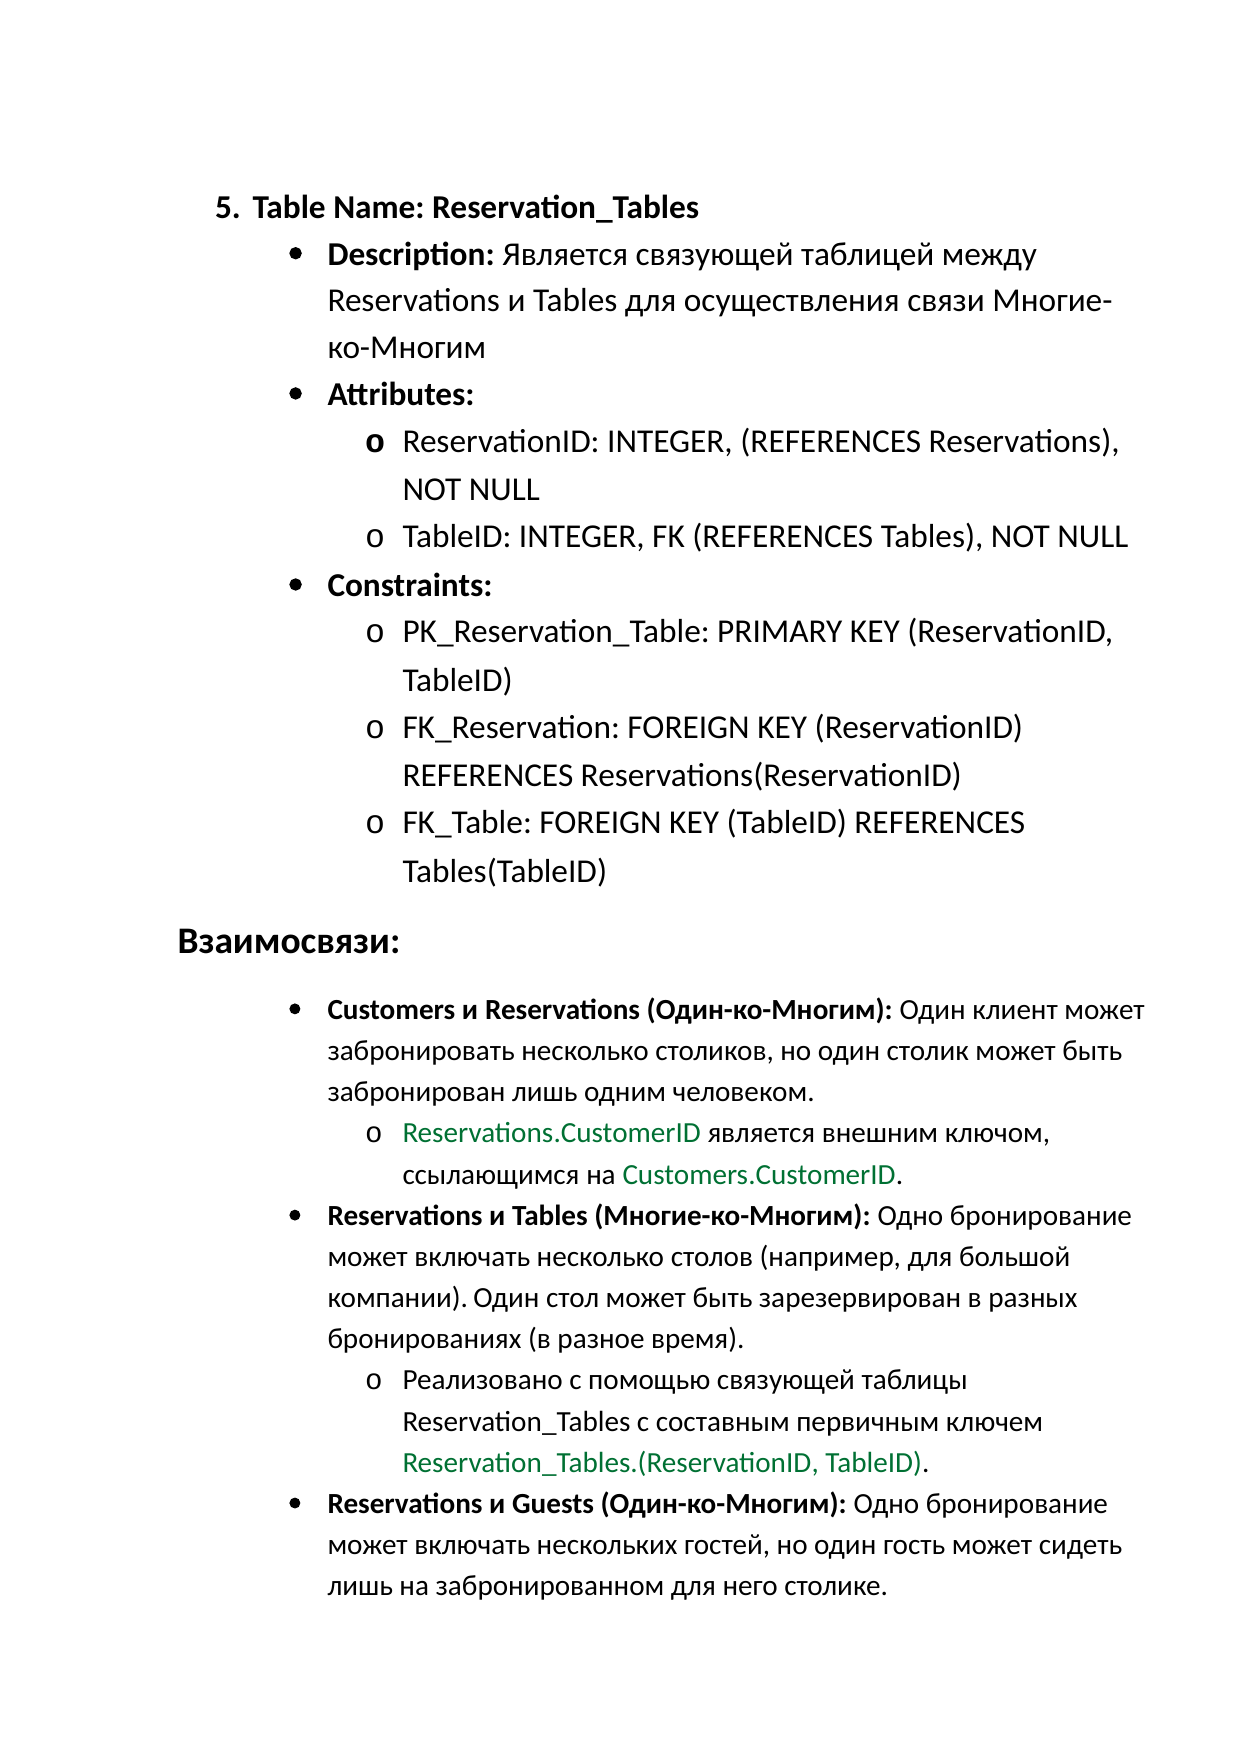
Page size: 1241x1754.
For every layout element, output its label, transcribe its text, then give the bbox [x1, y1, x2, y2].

list ReservationID: INTEGER, (REFERENCES Reservations), NOT NULL [365, 419, 1152, 509]
list TableID: INTEGER, FK (REFERENCES Tables), NOT NULL [365, 515, 1152, 557]
list Description: Является связующей таблицей между Reservations и Tables для осуществления связи Многие-ко-Многим [290, 232, 1152, 367]
list PK_Reservation_Table: PRIMARY KEY (ReservationID, TableID) [365, 611, 1152, 700]
list FK_Reservation: FOREIGN KEY (ReservationID) REFERENCES Reservations(ReservationID) [365, 706, 1152, 795]
list Customers и Reservations (Один-ко-Многим): Один клиент может забронировать несколько столиков, но один столик может быть забронирован лишь одним человеком. [290, 991, 1152, 1108]
text Взаимосвязи: [177, 917, 1152, 963]
list Reservations и Guests (Один-ко-Многим): Одно бронирование может включать нескольких гостей, но один гость может сидеть лишь на забронированном для него столике. [290, 1485, 1152, 1602]
list Reservations и Tables (Многие-ко-Многим): Одно бронирование может включать несколько столов (например, для большой компании). Один стол может быть зарезервирован в разных бронированиях (в разное время). [290, 1197, 1152, 1355]
list Реализовано с помощью связующей таблицы Reservation_Tables с составным первичным ключем Reservation_Tables.(ReservationID, TableID). [365, 1361, 1152, 1480]
list Attributes: [290, 373, 1152, 413]
list FK_Table: FOREIGN KEY (TableID) REFERENCES Tables(TableID) [365, 801, 1152, 890]
list Constraints: [290, 564, 1152, 604]
list Reservations.CustomerID является внешним ключом, ссылающимся на Customers.CustomerID. [365, 1114, 1152, 1192]
list Table Name: Reservation_Tables [215, 186, 1152, 226]
